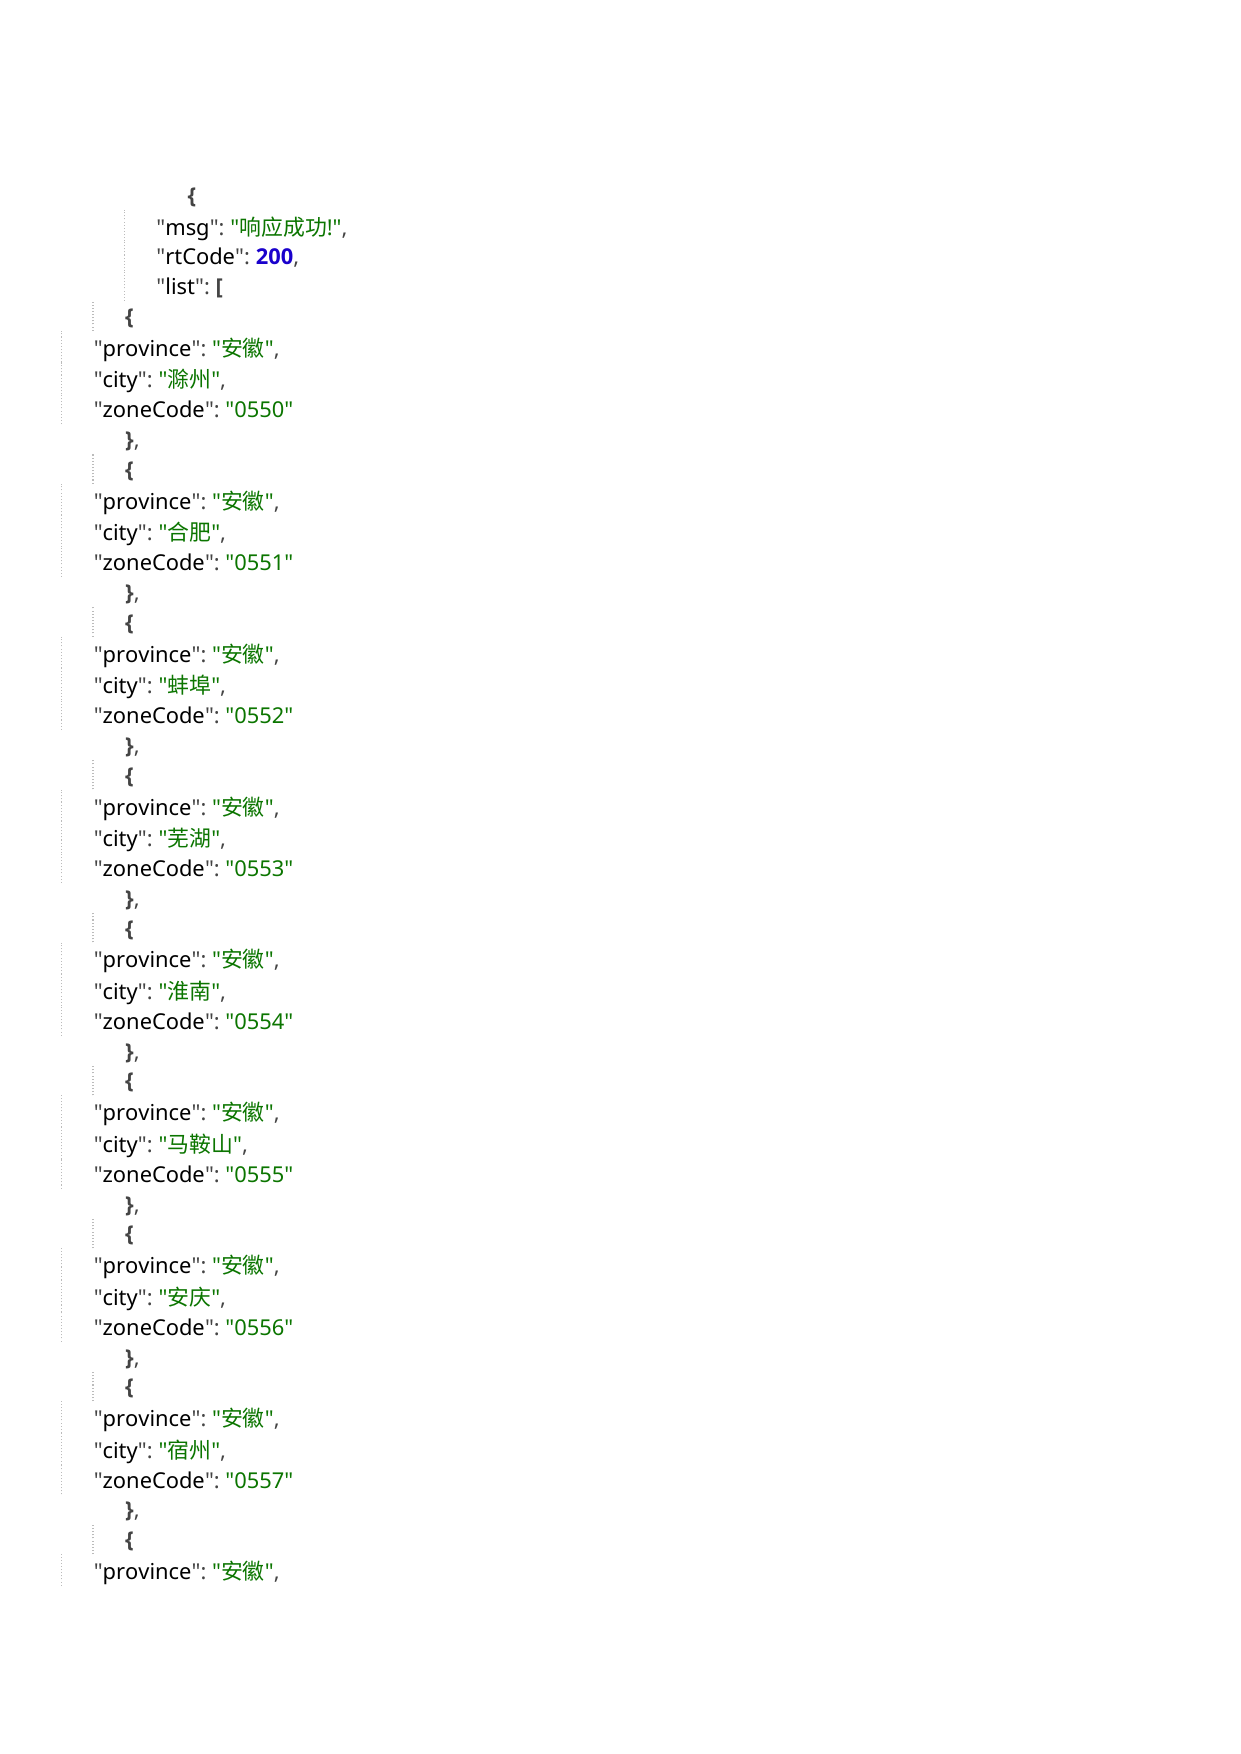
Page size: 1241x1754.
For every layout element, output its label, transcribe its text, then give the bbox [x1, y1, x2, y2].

text { [187, 150, 1053, 209]
text "city": "淮南", [61, 974, 1053, 1006]
text }, [125, 1342, 1053, 1371]
text "rtCode": 200, [123, 241, 1053, 271]
text "city": "马鞍山", [61, 1127, 1053, 1159]
text { [92, 1066, 1053, 1095]
text { [92, 1218, 1053, 1248]
text "city": "蚌埠", [61, 668, 1053, 700]
text "province": "安徽", [61, 942, 1053, 974]
text "msg": "响应成功!", [123, 209, 1053, 241]
text "zoneCode": "0557" [61, 1465, 1053, 1494]
text { [92, 1371, 1053, 1401]
text "province": "安徽", [61, 637, 1053, 668]
text }, [125, 1036, 1053, 1066]
text "province": "安徽", [61, 1248, 1053, 1280]
text "city": "安庆", [61, 1280, 1053, 1312]
text "zoneCode": "0553" [61, 853, 1053, 883]
text "zoneCode": "0550" [61, 394, 1053, 424]
text }, [125, 1494, 1053, 1524]
text "zoneCode": "0551" [61, 547, 1053, 577]
text { [92, 607, 1053, 637]
text }, [125, 1189, 1053, 1218]
text "city": "滁州", [61, 362, 1053, 394]
text "city": "合肥", [61, 515, 1053, 547]
text "zoneCode": "0555" [61, 1159, 1053, 1189]
text "province": "安徽", [61, 1554, 1053, 1586]
text "zoneCode": "0552" [61, 700, 1053, 730]
text { [92, 454, 1053, 484]
text { [92, 760, 1053, 789]
text "list": [ [123, 271, 1053, 301]
text { [92, 301, 1053, 331]
text }, [125, 577, 1053, 607]
text }, [125, 424, 1053, 454]
text "zoneCode": "0554" [61, 1006, 1053, 1036]
text "city": "宿州", [61, 1433, 1053, 1465]
text }, [125, 883, 1053, 913]
text "city": "芜湖", [61, 821, 1053, 853]
text { [92, 1524, 1053, 1554]
text "province": "安徽", [61, 789, 1053, 821]
text "province": "安徽", [61, 1401, 1053, 1433]
text "province": "安徽", [61, 1095, 1053, 1127]
text "province": "安徽", [61, 331, 1053, 362]
text "province": "安徽", [61, 484, 1053, 515]
text }, [125, 730, 1053, 760]
text "zoneCode": "0556" [61, 1312, 1053, 1342]
text { [92, 913, 1053, 942]
